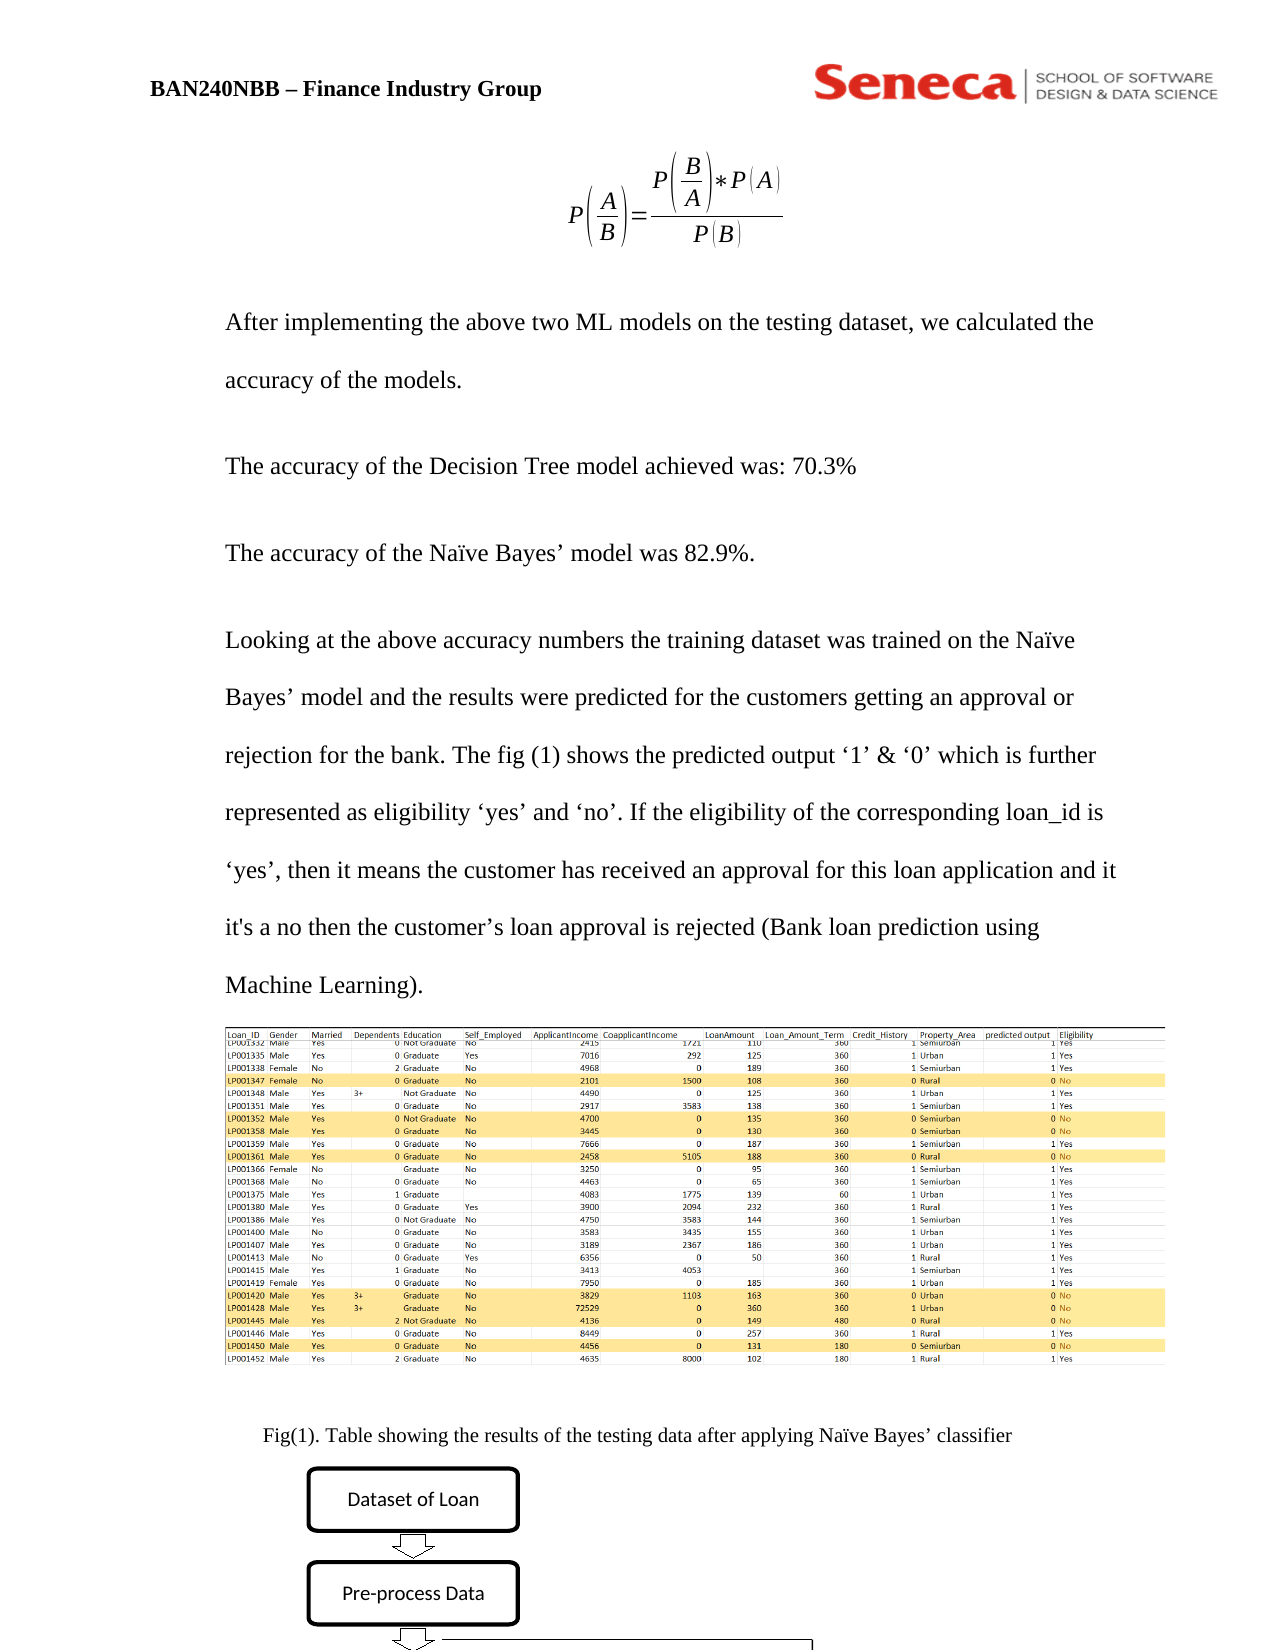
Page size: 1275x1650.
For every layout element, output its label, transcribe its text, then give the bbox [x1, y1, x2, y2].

text The accuracy of the Naïve Bayes’ model was 82.9%. [225, 538, 1125, 567]
text The accuracy of the Decision Tree model achieved was: 70.3% [225, 451, 1125, 480]
picture [225, 1027, 1166, 1365]
text Fig(1). Table showing the results of the testing data after applying Naïve Bayes’ classifier [150, 1423, 1125, 1447]
text Looking at the above accuracy numbers the training dataset was trained on the Naïve Bayes’ model and the results were predicted for the customers getting an approval or rejection for the bank. The fig (1) shows the predicted output ‘1’ & ‘0’ which is further represented as eligibility ‘yes’ and ‘no’. If the eligibility of the corresponding loan_id is ‘yes’, then it means the customer has received an approval for this loan application and it it's a no then the customer’s loan approval is rejected (Bank loan prediction using Machine Learning). [225, 625, 1125, 1027]
text After implementing the above two ML models on the testing dataset, we calculated the accuracy of the models. [225, 307, 1125, 393]
picture [814, 63, 1219, 104]
